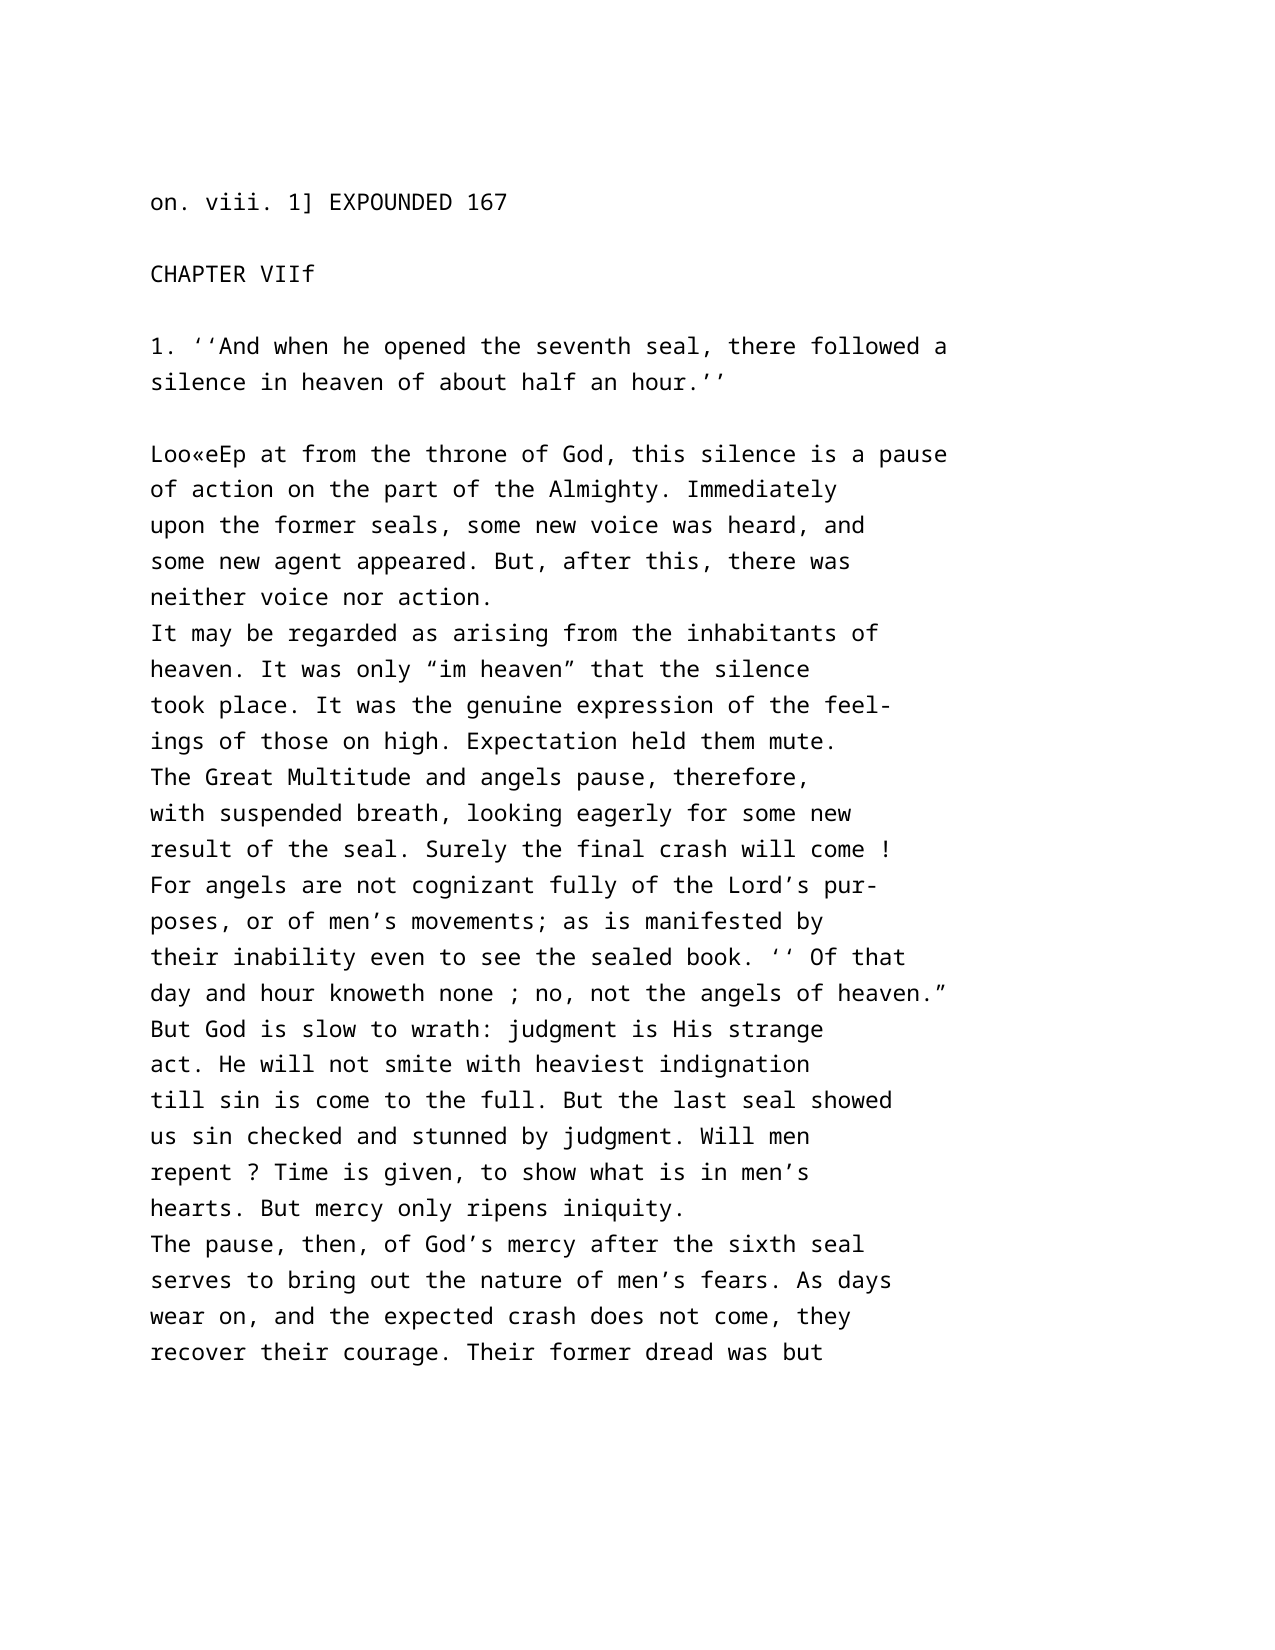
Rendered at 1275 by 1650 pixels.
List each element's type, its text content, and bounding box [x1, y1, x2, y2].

text on. viii. 1] EXPOUNDED 167 CHAPTER VIIf 1. ‘‘And when he opened the seventh seal, there followed a silence in heaven of about half an hour.’’ Loo«eEp at from the throne of God, this silence is a pause of action on the part of the Almighty. Immediately upon the former seals, some new voice was heard, and some new agent appeared. But, after this, there was neither voice nor action. It may be regarded as arising from the inhabitants of heaven. It was only “im heaven” that the silence took place. It was the genuine expression of the feel- ings of those on high. Expectation held them mute. The Great Multitude and angels pause, therefore, with suspended breath, looking eagerly for some new result of the seal. Surely the final crash will come ! For angels are not cognizant fully of the Lord’s pur- poses, or of men’s movements; as is manifested by their inability even to see the sealed book. ‘‘ Of that day and hour knoweth none ; no, not the angels of heaven.” But God is slow to wrath: judgment is His strange act. He will not smite with heaviest indignation till sin is come to the full. But the last seal showed us sin checked and stunned by judgment. Will men repent ? Time is given, to show what is in men’s hearts. But mercy only ripens iniquity. The pause, then, of God’s mercy after the sixth seal serves to bring out the nature of men’s fears. As days wear on, and the expected crash does not come, they recover their courage. Their former dread was but [150, 150, 1125, 1397]
